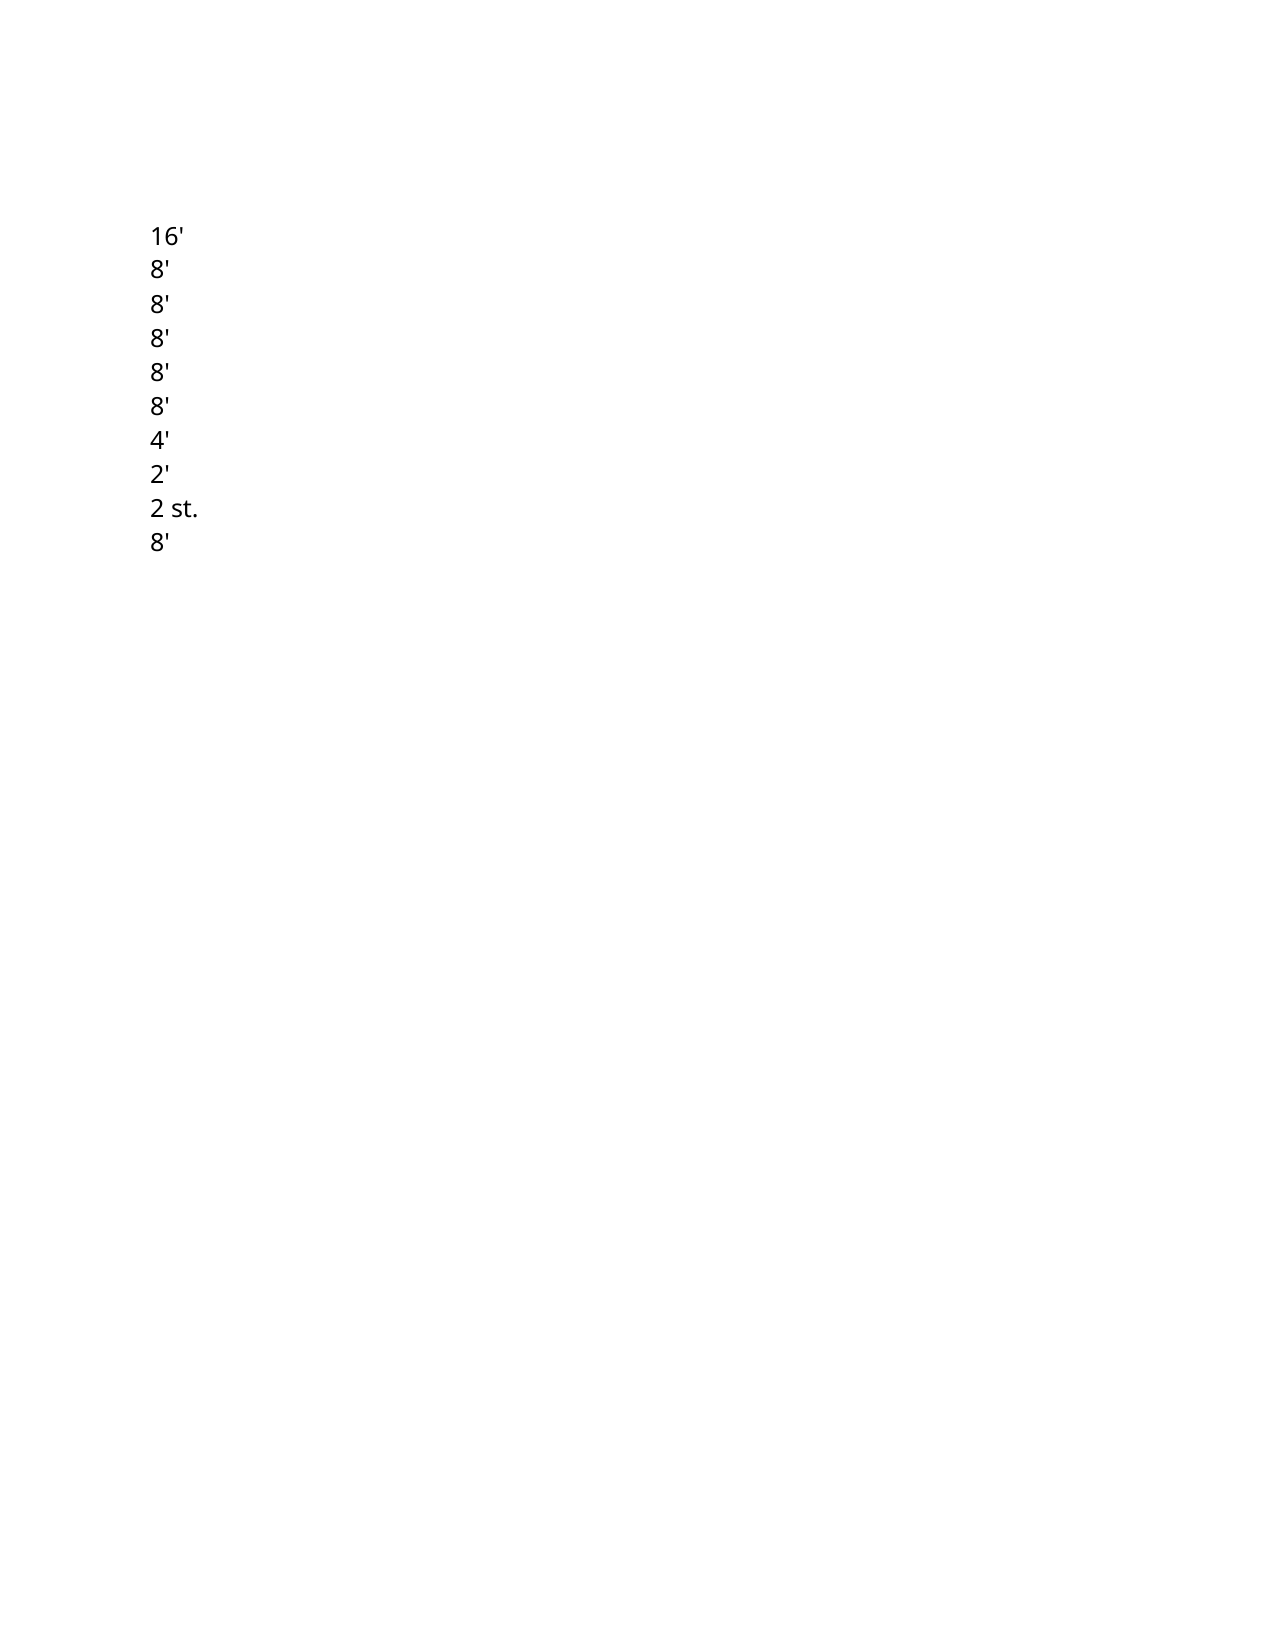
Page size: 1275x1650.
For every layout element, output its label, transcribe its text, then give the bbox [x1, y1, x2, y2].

text 2 st. [150, 491, 1125, 525]
text 2' [150, 457, 1125, 491]
text 4' [150, 422, 1125, 457]
text 8' [150, 525, 1125, 559]
text 16' [150, 218, 1125, 252]
text 8' [150, 252, 1125, 286]
text 8' [150, 286, 1125, 320]
text 8' [150, 388, 1125, 422]
text 8' [150, 354, 1125, 388]
text 8' [150, 320, 1125, 354]
